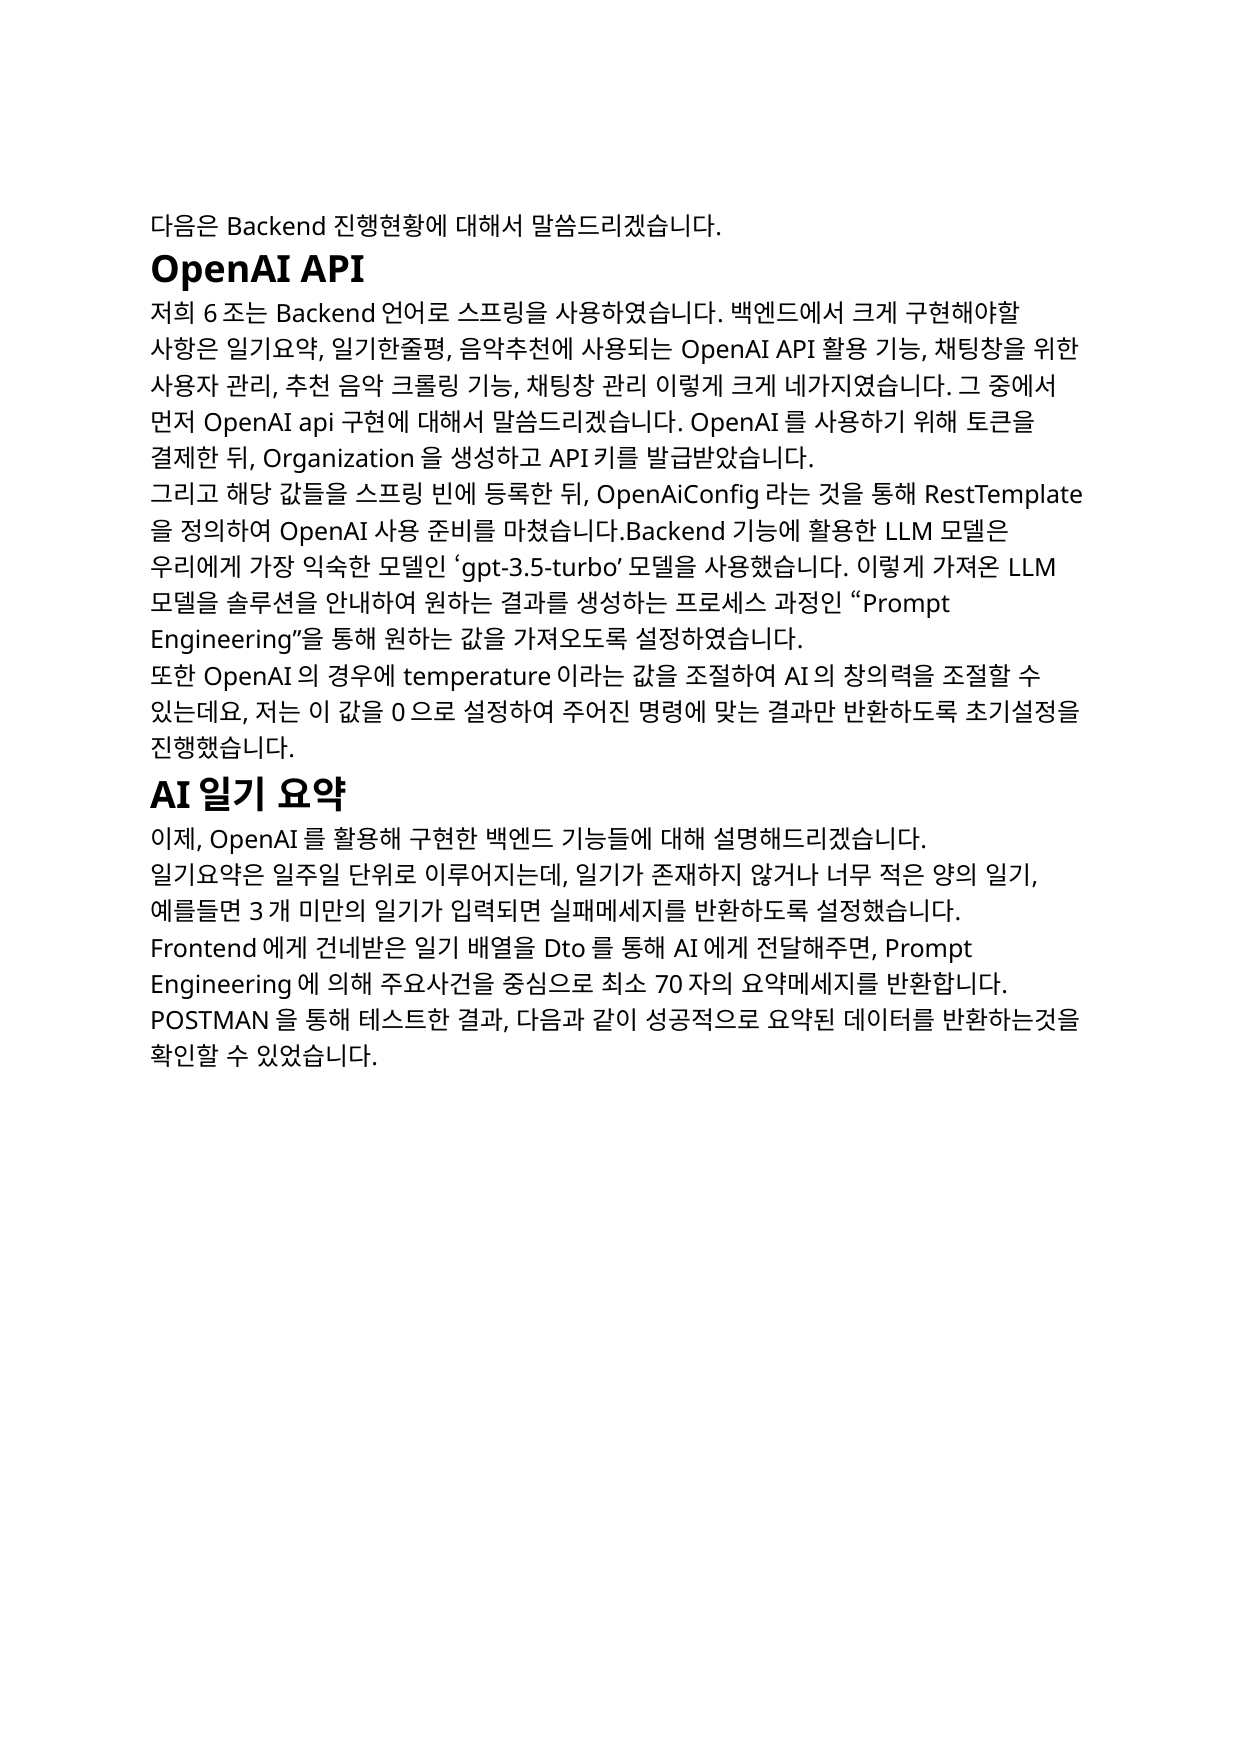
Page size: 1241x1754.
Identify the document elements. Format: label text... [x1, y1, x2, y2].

text 다음은 Backend 진행현황에 대해서 말씀드리겠습니다. OpenAI API 저희 6조는 Backend언어로 스프링을 사용하였습니다. 백엔드에서 크게 구현해야할 사항은 일기요약, 일기한줄평, 음악추천에 사용되는 OpenAI API 활용 기능, 채팅창을 위한 사용자 관리, 추천 음악 크롤링 기능, 채팅창 관리 이렇게 크게 네가지였습니다. 그 중에서 먼저 OpenAI api 구현에 대해서 말씀드리겠습니다. OpenAI를 사용하기 위해 토큰을 결제한 뒤, Organization을 생성하고 API키를 발급받았습니다. 그리고 해당 값들을 스프링 빈에 등록한 뒤, OpenAiConfig라는 것을 통해 RestTemplate을 정의하여 OpenAI 사용 준비를 마쳤습니다.Backend 기능에 활용한 LLM 모델은 우리에게 가장 익숙한 모델인 ‘gpt-3.5-turbo’ 모델을 사용했습니다. 이렇게 가져온 LLM모델을 솔루션을 안내하여 원하는 결과를 생성하는 프로세스 과정인 “Prompt Engineering”을 통해 원하는 값을 가져오도록 설정하였습니다. 또한 OpenAI의 경우에 temperature이라는 값을 조절하여 AI의 창의력을 조절할 수 있는데요, 저는 이 값을 0으로 설정하여 주어진 명령에 맞는 결과만 반환하도록 초기설정을 진행했습니다. AI일기 요약 이제, OpenAI를 활용해 구현한 백엔드 기능들에 대해 설명해드리겠습니다. 일기요약은 일주일 단위로 이루어지는데, 일기가 존재하지 않거나 너무 적은 양의 일기, 예를들면 3개 미만의 일기가 입력되면 실패메세지를 반환하도록 설정했습니다. Frontend에게 건네받은 일기 배열을 Dto를 통해 AI에게 전달해주면, Prompt Engineering에 의해 주요사건을 중심으로 최소 70자의 요약메세지를 반환합니다. POSTMAN을 통해 테스트한 결과, 다음과 같이 성공적으로 요약된 데이터를 반환하는것을 확인할 수 있었습니다. [150, 206, 1090, 1073]
